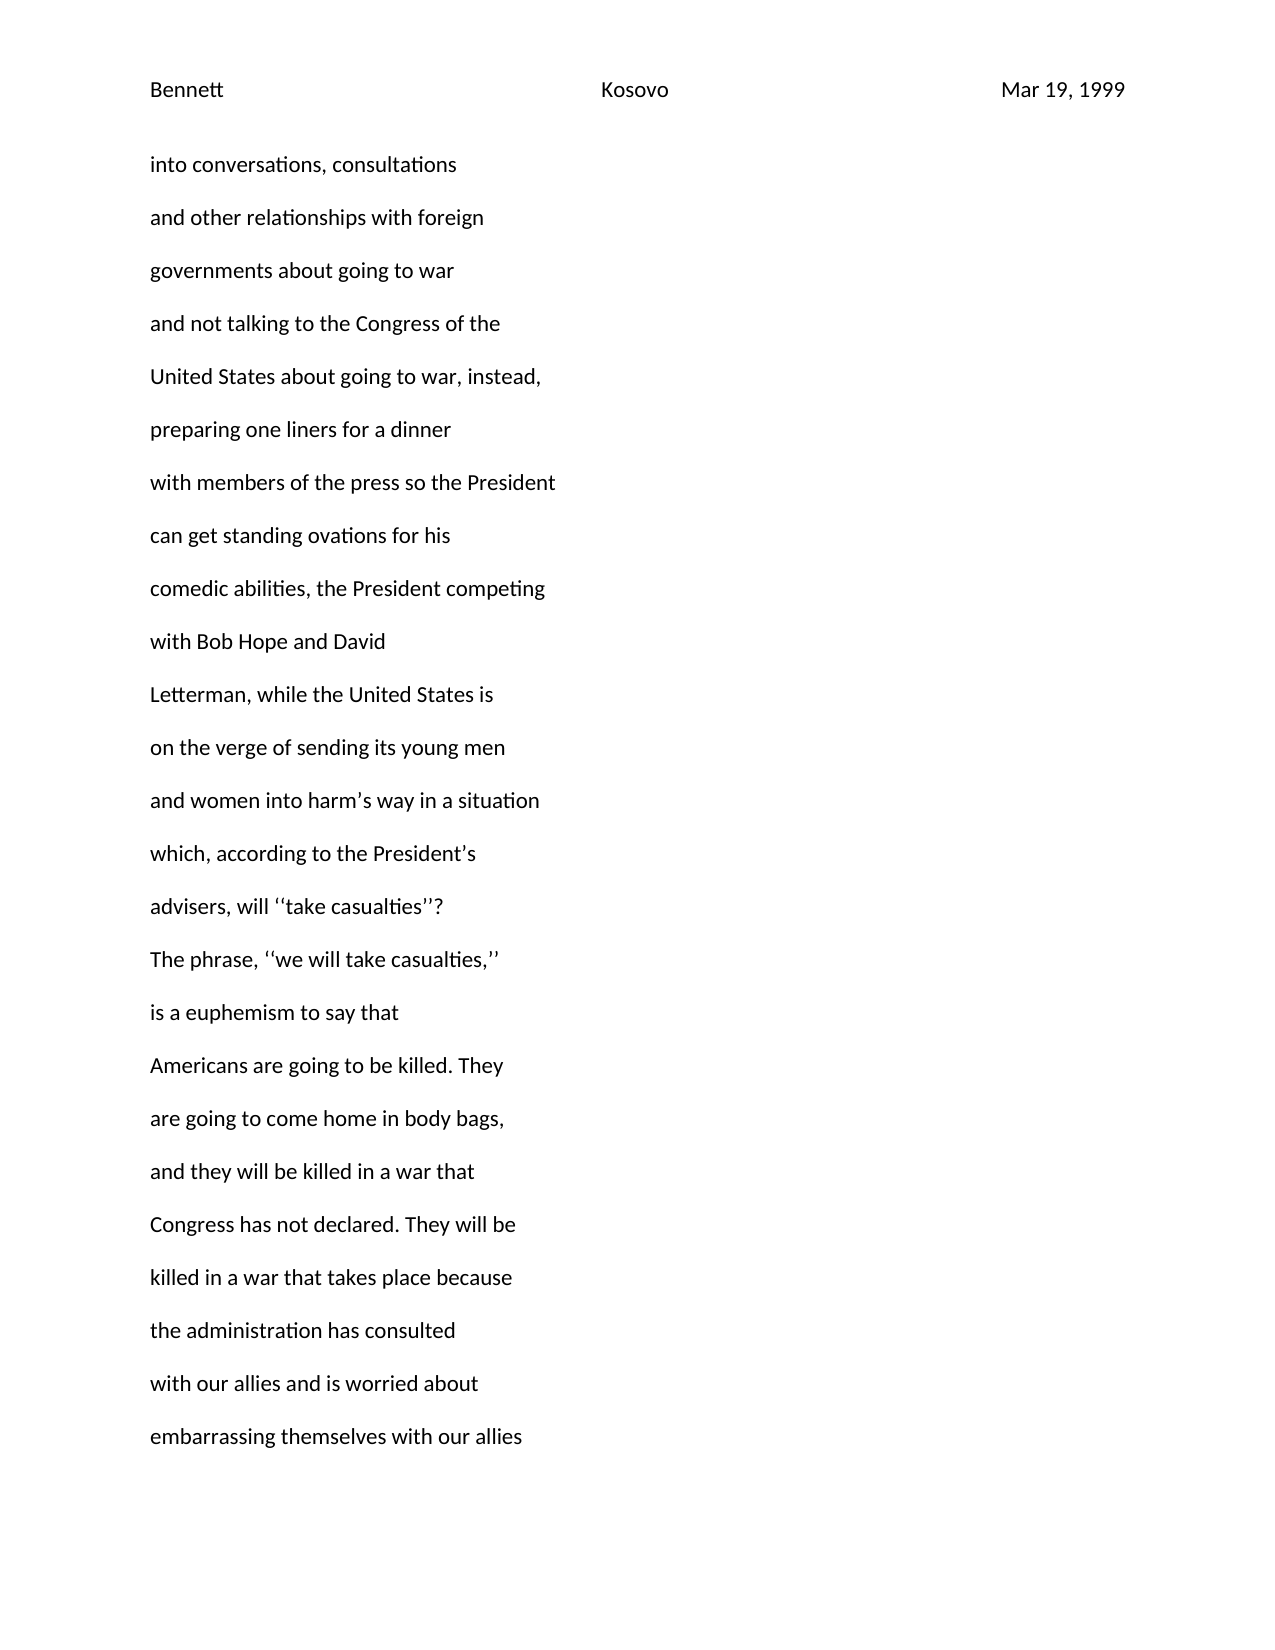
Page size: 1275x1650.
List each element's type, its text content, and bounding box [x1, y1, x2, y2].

text United States about going to war, instead, [150, 362, 1125, 390]
text with Bob Hope and David [150, 627, 1125, 655]
text on the verge of sending its young men [150, 733, 1125, 761]
text advisers, will ‘‘take casualties’’? [150, 892, 1125, 920]
text embarrassing themselves with our allies [150, 1422, 1125, 1451]
text and not talking to the Congress of the [150, 309, 1125, 337]
text comedic abilities, the President competing [150, 574, 1125, 602]
text and they will be killed in a war that [150, 1157, 1125, 1185]
text preparing one liners for a dinner [150, 415, 1125, 443]
text which, according to the President’s [150, 839, 1125, 867]
text Letterman, while the United States is [150, 680, 1125, 708]
text with members of the press so the President [150, 468, 1125, 496]
text is a euphemism to say that [150, 998, 1125, 1026]
text can get standing ovations for his [150, 521, 1125, 549]
text are going to come home in body bags, [150, 1104, 1125, 1132]
text and other relationships with foreign [150, 203, 1125, 231]
text The phrase, ‘‘we will take casualties,’’ [150, 945, 1125, 973]
text the administration has consulted [150, 1316, 1125, 1344]
text into conversations, consultations [150, 150, 1125, 178]
text with our allies and is worried about [150, 1369, 1125, 1397]
text Congress has not declared. They will be [150, 1210, 1125, 1238]
text governments about going to war [150, 256, 1125, 284]
text killed in a war that takes place because [150, 1263, 1125, 1291]
text Americans are going to be killed. They [150, 1051, 1125, 1079]
text and women into harm’s way in a situation [150, 786, 1125, 814]
